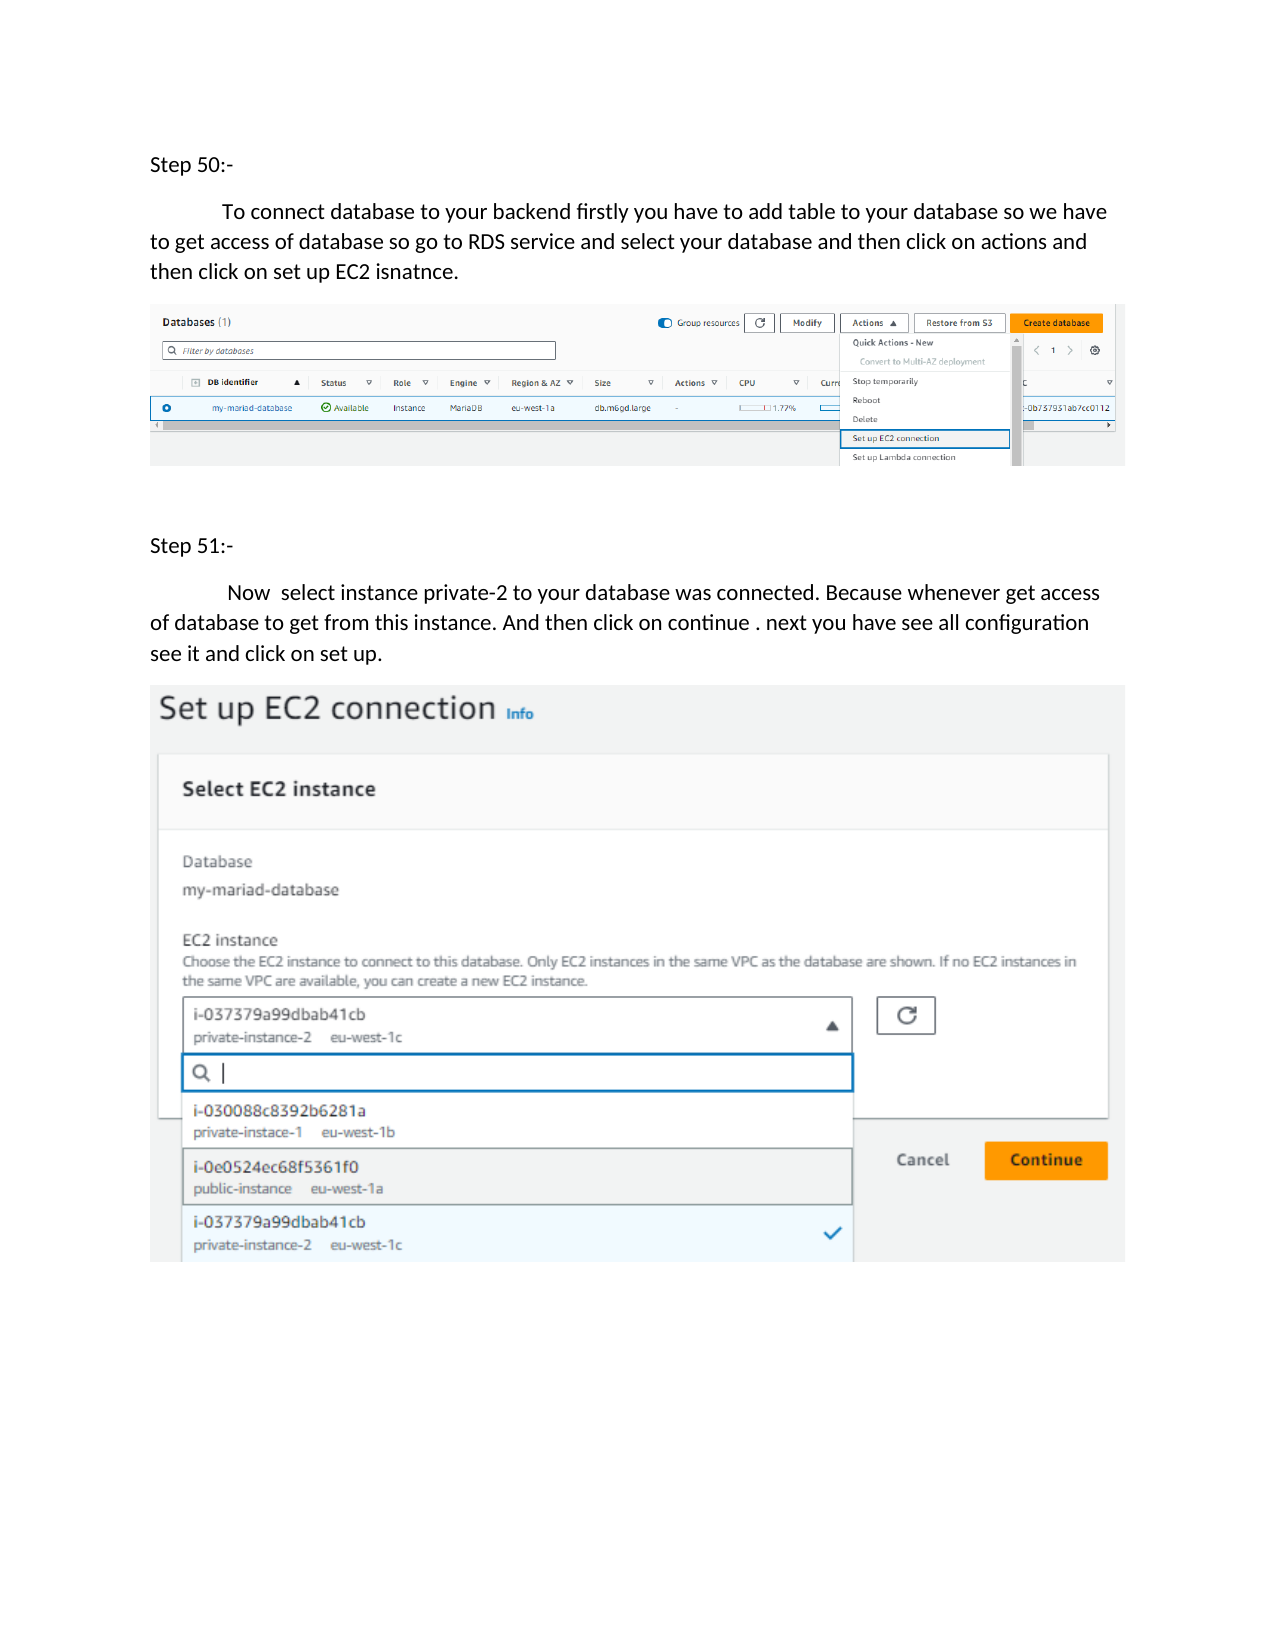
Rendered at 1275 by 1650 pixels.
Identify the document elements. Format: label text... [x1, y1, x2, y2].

picture [150, 685, 1125, 1262]
text Step 50:- [150, 150, 1125, 178]
text Step 51:- [150, 531, 1125, 559]
picture [150, 304, 1125, 466]
text To connect database to your backend firstly you have to add table to your database so we have to get access of database so go to RDS service and select your database and then click on actions and then click on set up EC2 isnatnce. [150, 197, 1125, 285]
text Now select instance private-2 to your database was connected. Because whenever get access of database to get from this instance. And then click on continue . next you have see all configuration see it and click on set up. [150, 578, 1125, 667]
